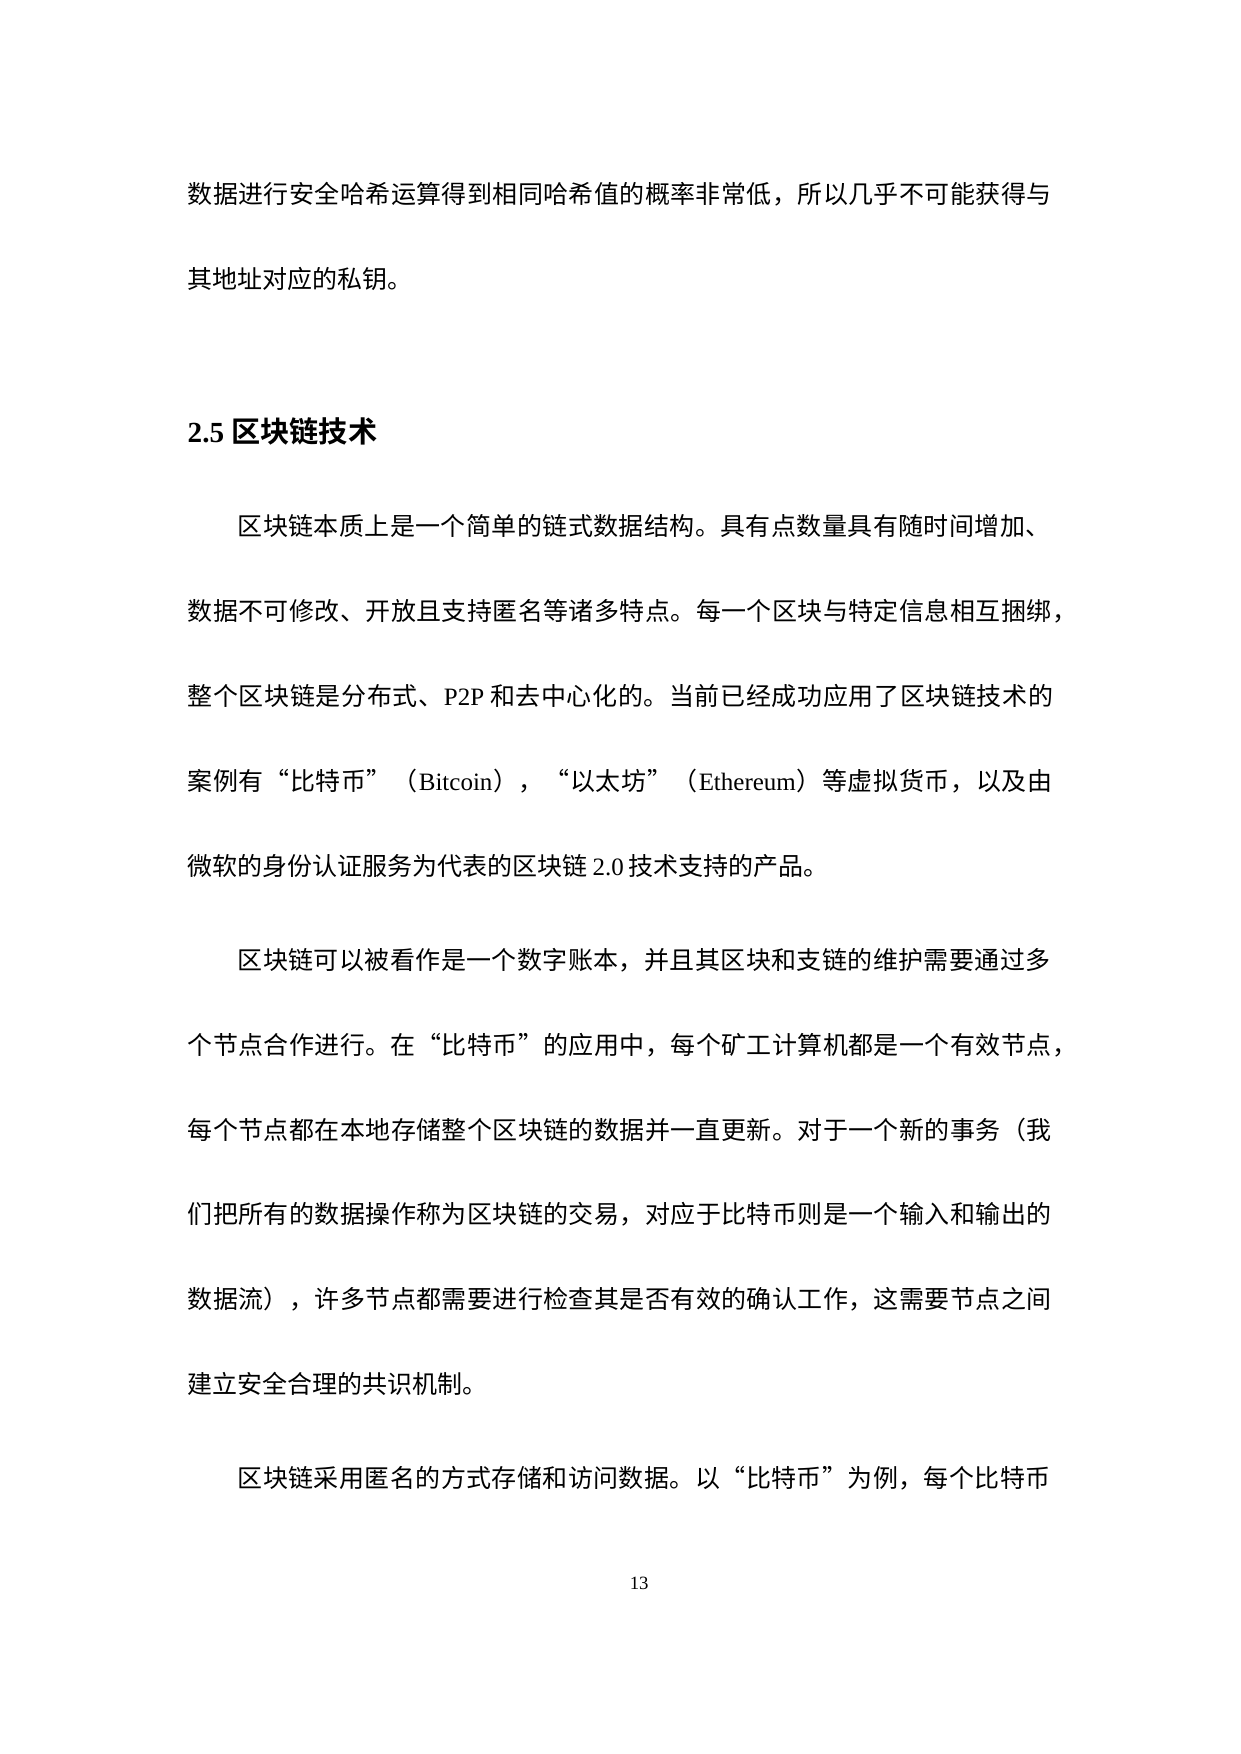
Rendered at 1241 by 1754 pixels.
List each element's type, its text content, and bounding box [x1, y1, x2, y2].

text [187, 1443, 1053, 1511]
text 区块链本质上是一个简单的链式数据结构。具有点数量具有随时间增加、数据不可修改、开放且支持匿名等诸多特点。每一个区块与特定信息相互捆绑，整个区块链是分布式、P2P和去中心化的。当前已经成功应用了区块链技术的案例有“比特币”（Bitcoin），“以太坊”（Ethereum）等虚拟货币，以及由微软的身份认证服务为代表的区块链2.0技术支持的产品。 [187, 491, 1053, 898]
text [187, 158, 1053, 311]
text 区块链可以被看作是一个数字账本，并且其区块和支链的维护需要通过多个节点合作进行。在“比特币”的应用中，每个矿工计算机都是一个有效节点，每个节点都在本地存储整个区块链的数据并一直更新。对于一个新的事务（我们把所有的数据操作称为区块链的交易，对应于比特币则是一个输入和输出的数据流），许多节点都需要进行检查其是否有效的确认工作，这需要节点之间建立安全合理的共识机制。 [187, 924, 1053, 1417]
text 2.5 区块链技术 [187, 396, 1053, 463]
